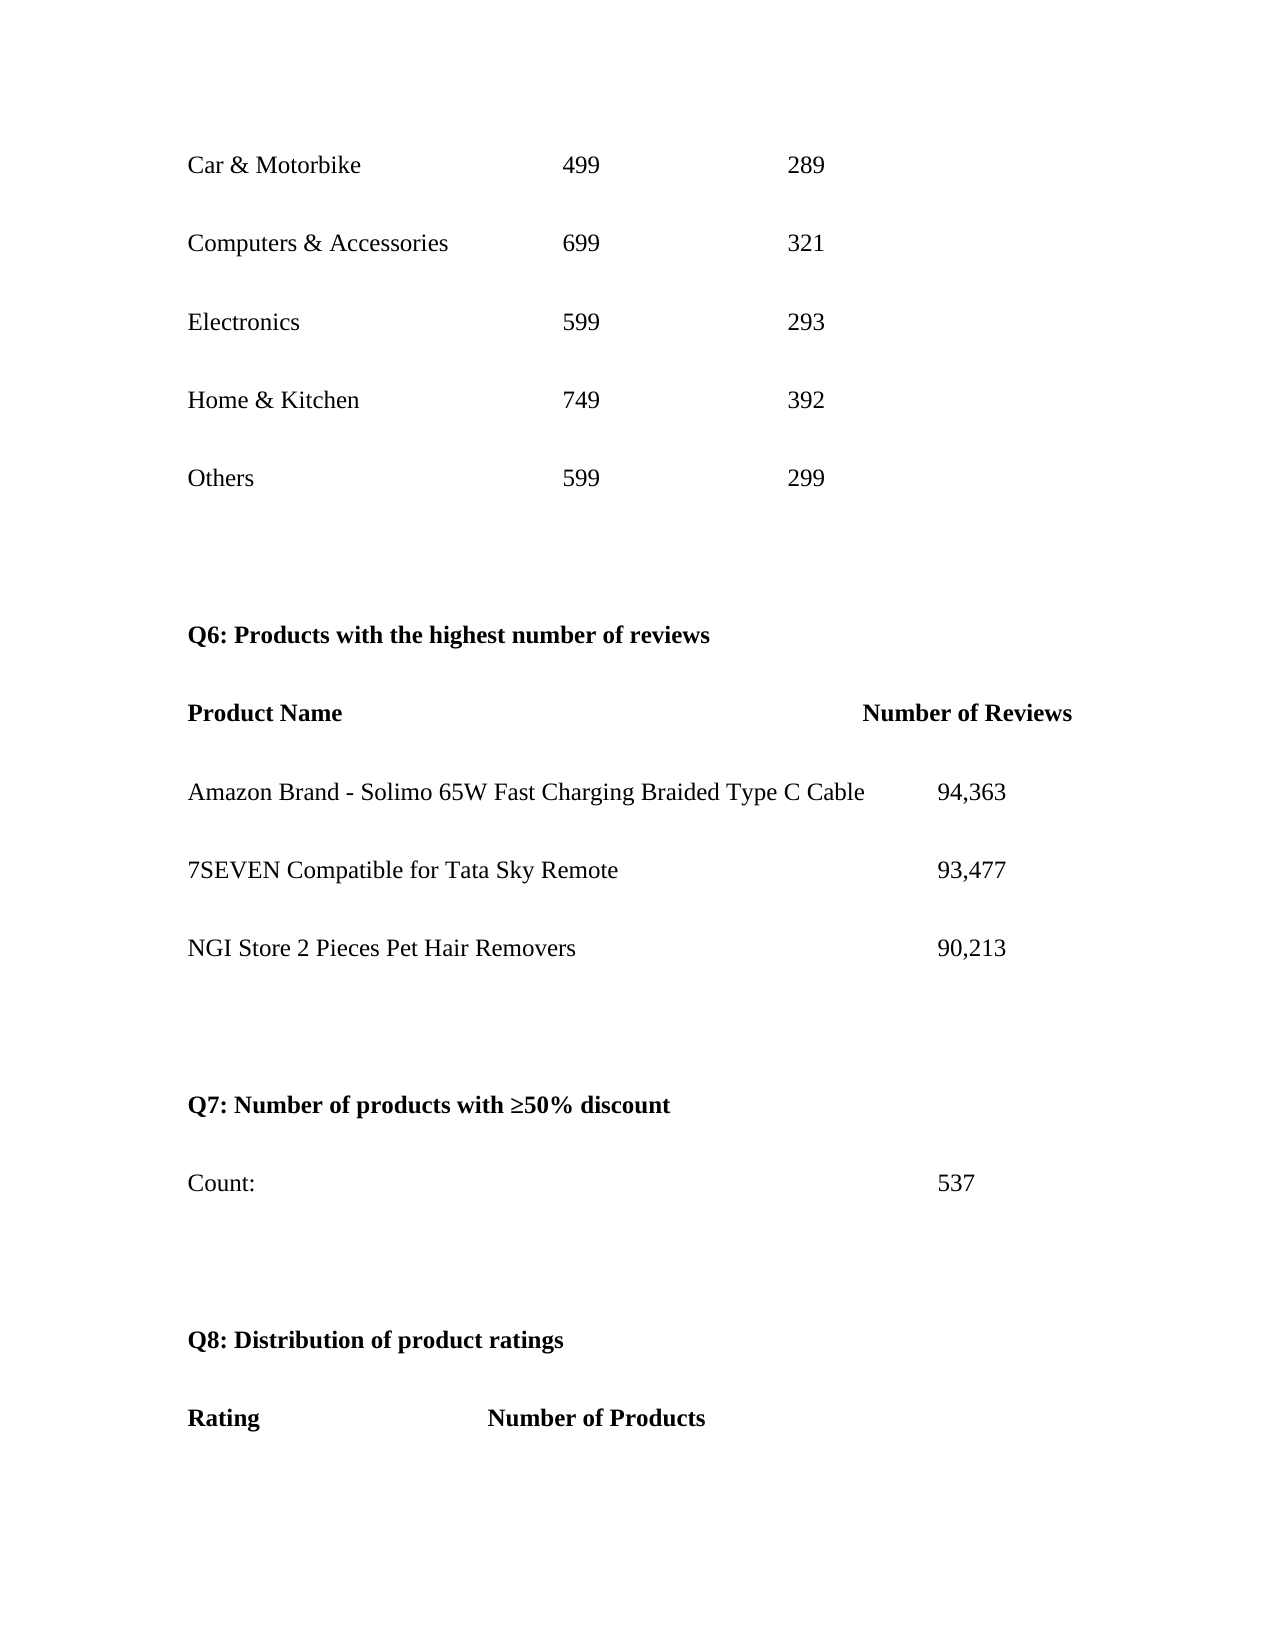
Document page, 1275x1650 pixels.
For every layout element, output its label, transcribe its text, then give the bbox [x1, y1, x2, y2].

text Home & Kitchen 749 392 [187, 385, 1087, 414]
text Q7: Number of products with ≥50% discount [187, 1090, 1087, 1119]
text Q8: Distribution of product ratings [187, 1325, 1087, 1354]
text Electronics 599 293 [187, 307, 1087, 335]
text Count: 537 [187, 1168, 1087, 1197]
text 7SEVEN Compatible for Tata Sky Remote 93,477 [187, 855, 1087, 884]
text Car & Motorbike 499 289 [187, 150, 1087, 179]
text Others 599 299 [187, 463, 1087, 492]
text Computers & Accessories 699 321 [187, 228, 1087, 257]
text Q6: Products with the highest number of reviews [187, 620, 1087, 649]
text Amazon Brand - Solimo 65W Fast Charging Braided Type C Cable 94,363 [187, 777, 1087, 805]
text NGI Store 2 Pieces Pet Hair Removers 90,213 [187, 933, 1087, 962]
text Product Name Number of Reviews [187, 698, 1087, 727]
text Rating Number of Products [187, 1403, 1087, 1432]
